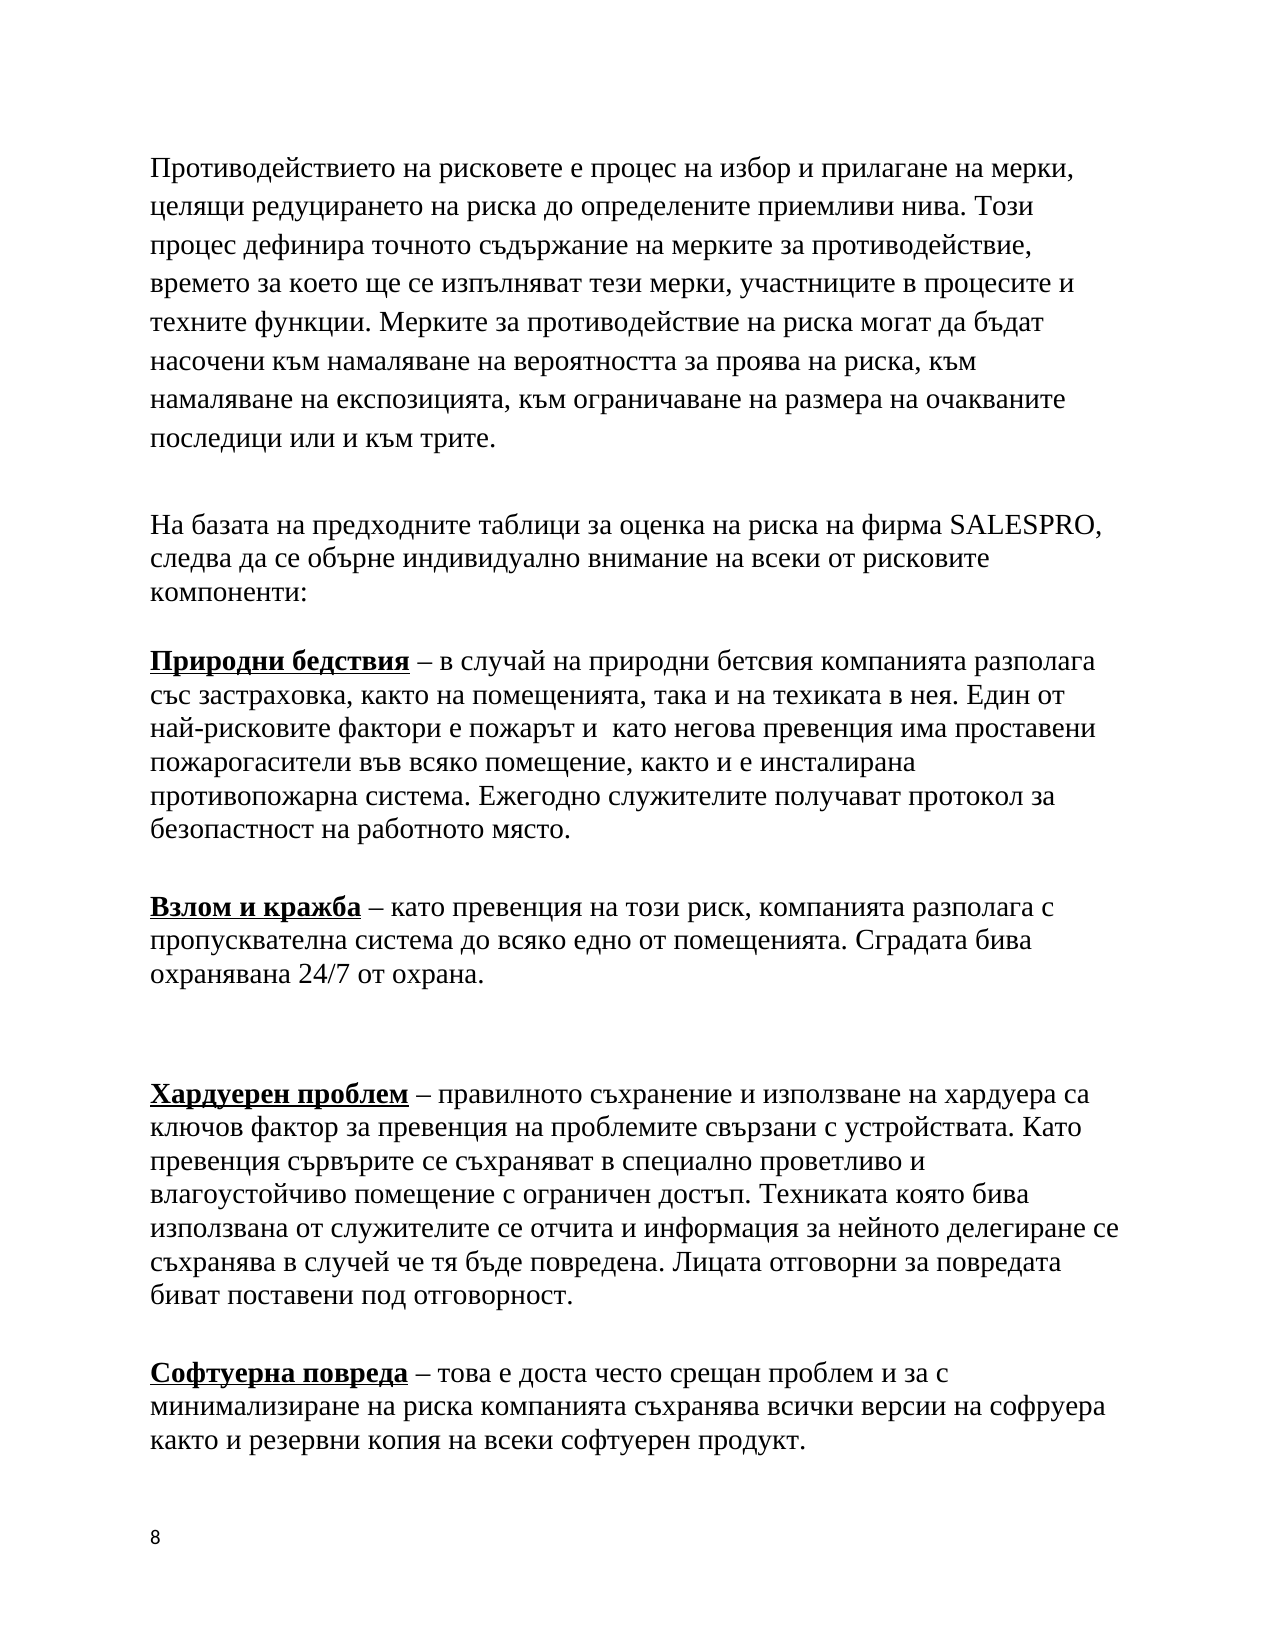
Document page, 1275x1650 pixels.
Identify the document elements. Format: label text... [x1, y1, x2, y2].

text Природни бедствия – в случай на природни бетсвия компанията разполага със застраховка, както на помещенията, така и на техиката в нея. Един от най-рисковите фактори е пожарът и като негова превенция има проставени пожарогасители във всяко помещение, както и е инсталирана противопожарна система. Ежегодно служителите получават протокол за безопастност на работното място. [150, 643, 1125, 845]
text На базата на предходните таблици за оценка на риска на фирма SALESPRO, следва да се обърне индивидуално внимание на всеки от рисковите компоненти: [150, 507, 1125, 633]
text Противодействието на рисковете е процес на избор и прилагане на мерки, целящи редуцирането на риска до определените приемливи нива. Този процес дефинира точното съдържание на мерките за противодействие, времето за което ще се изпълняват тези мерки, участниците в процесите и техните функции. Мерките за противодействие на риска могат да бъдат насочени към намаляване на вероятността за проява на риска, към намаляване на експозицията, към ограничаване на размера на очакваните последици или и към трите. [150, 150, 1125, 482]
text Взлом и кражба – като превенция на този риск, компанията разполага с пропусквателна система до всяко едно от помещенията. Сградата бива охранявана 24/7 от охрана. [150, 855, 1125, 1040]
text Хардуерен проблем – правилното съхранение и използване на хардуера са ключов фактор за превенция на проблемите свързани с устройствата. Като превенция сървърите се съхраняват в специално проветливо и влагоустойчиво помещение с ограничен достъп. Техниката която бива използвана от служителите се отчита и информация за нейното делегиране се съхранява в случей че тя бъде повредена. Лицата отговорни за повредата биват поставени под отговорност. [150, 1051, 1125, 1311]
text Софтуерна повреда – това е доста често срещан проблем и за с минимализиране на риска компанията съхранява всички версии на софруера както и резервни копия на всеки софтуерен продукт. [150, 1321, 1125, 1455]
